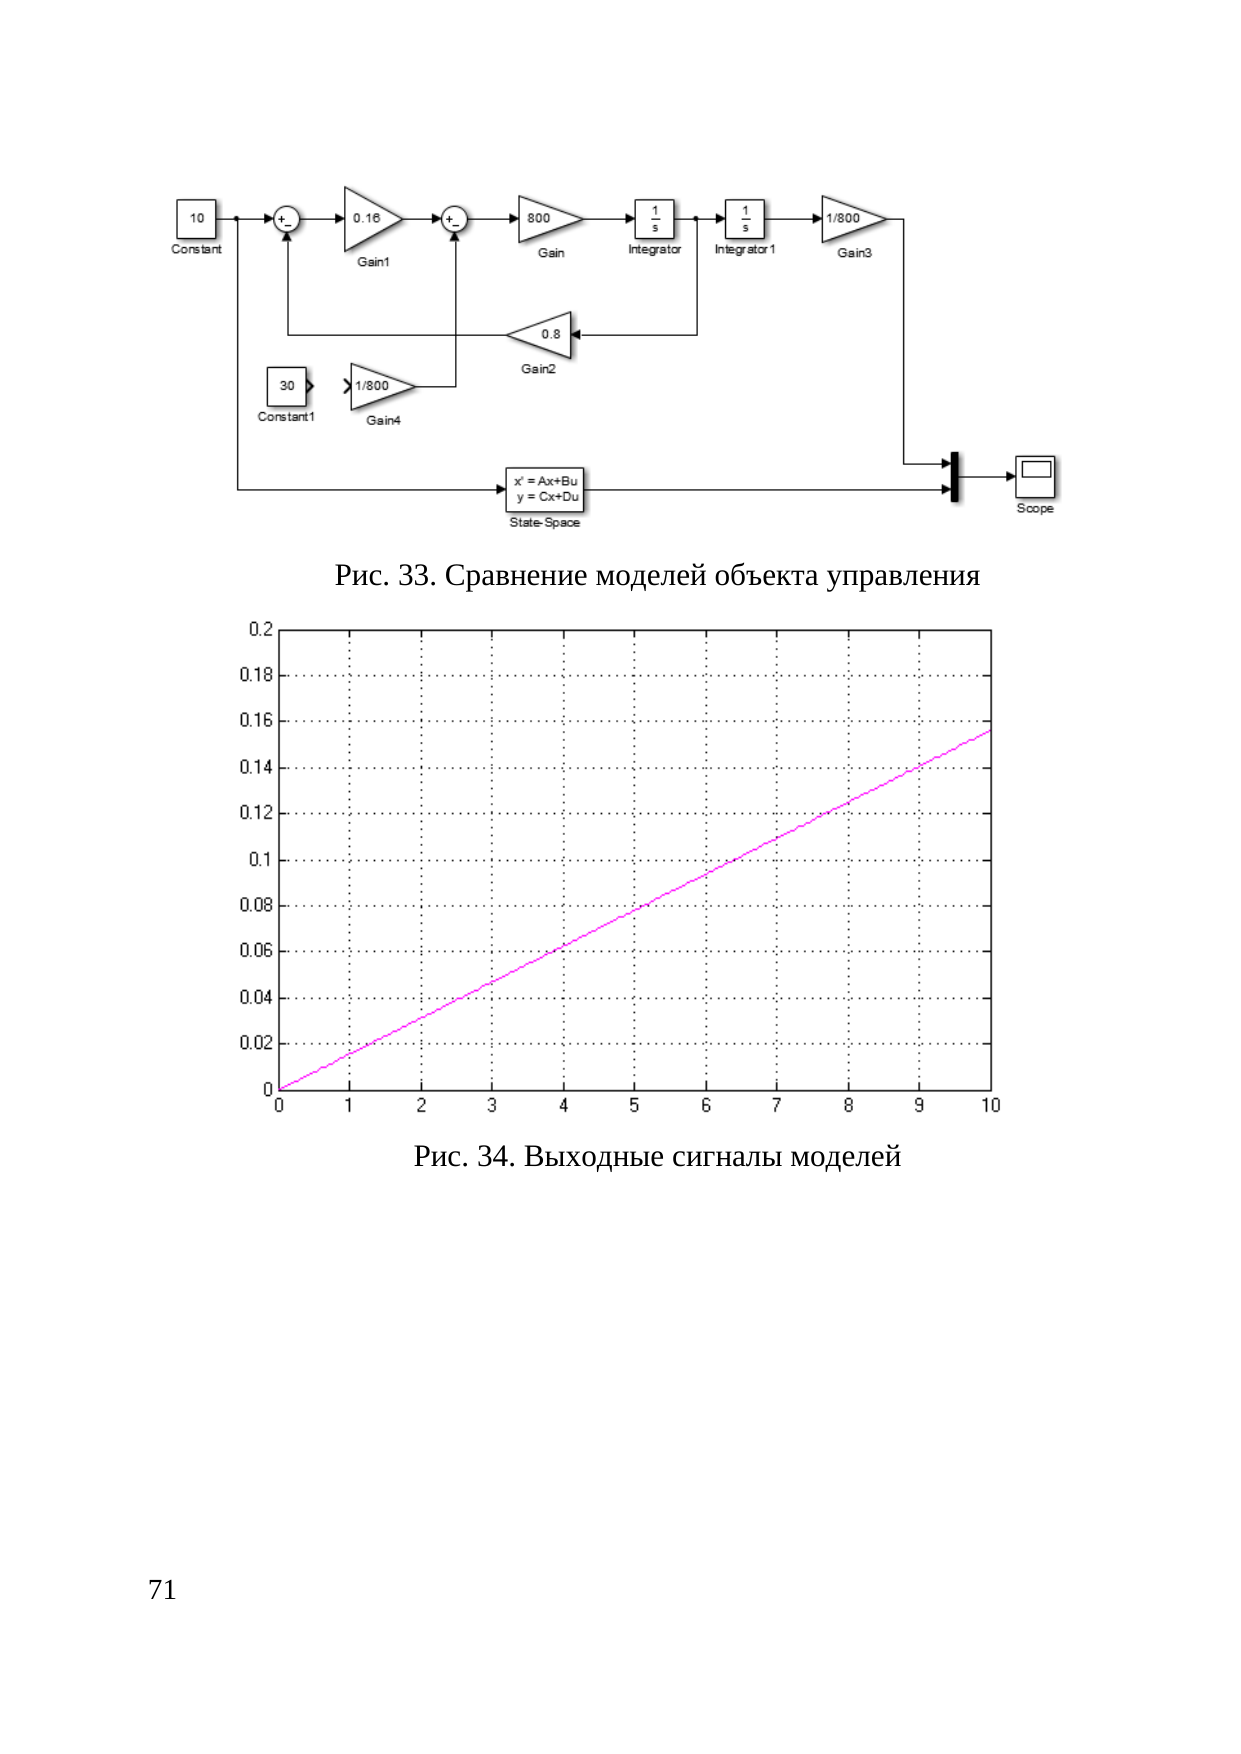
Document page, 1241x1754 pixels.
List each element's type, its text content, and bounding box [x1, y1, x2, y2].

picture [152, 171, 1089, 550]
text Рис. 34. Выходные сигналы моделей [148, 1137, 1092, 1173]
picture [230, 611, 1010, 1131]
text Рис. 33. Сравнение моделей объекта управления [148, 556, 1092, 592]
